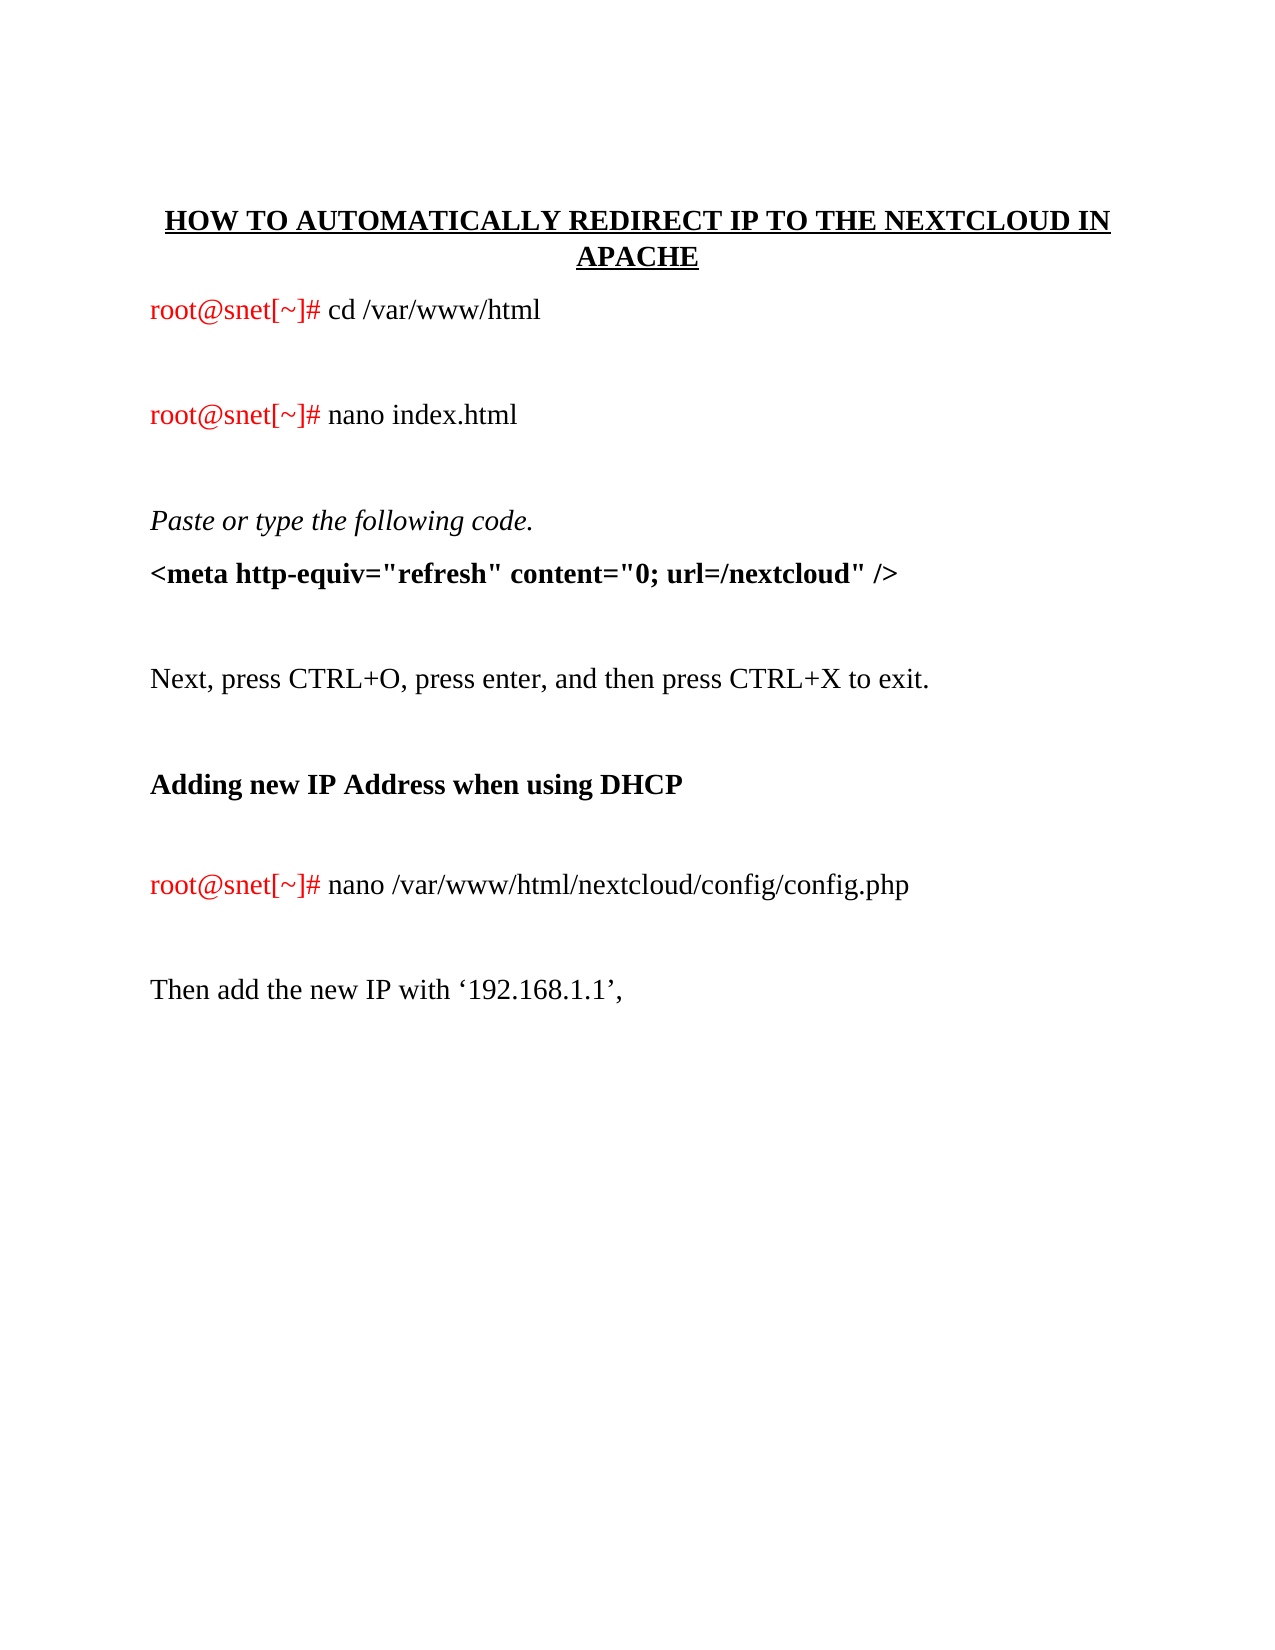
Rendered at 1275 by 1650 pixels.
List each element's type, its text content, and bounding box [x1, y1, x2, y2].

text root@snet[~]# cd /var/www/html [150, 292, 1125, 325]
text <meta http-equiv="refresh" content="0; url=/nextcloud" /> [150, 556, 1125, 589]
text Then add the new IP with ‘192.168.1.1’, [150, 972, 1125, 1006]
text Adding new IP Address when using DHCP [150, 767, 1125, 801]
text HOW TO AUTOMATICALLY REDIRECT IP TO THE NEXTCLOUD IN APACHE [150, 203, 1125, 272]
text Next, press CTRL+O, press enter, and then press CTRL+X to exit. [150, 661, 1125, 695]
text root@snet[~]# nano /var/www/html/nextcloud/config/config.php [150, 867, 1125, 900]
text root@snet[~]# nano index.html [150, 397, 1125, 431]
text Paste or type the following code. [150, 503, 1125, 537]
